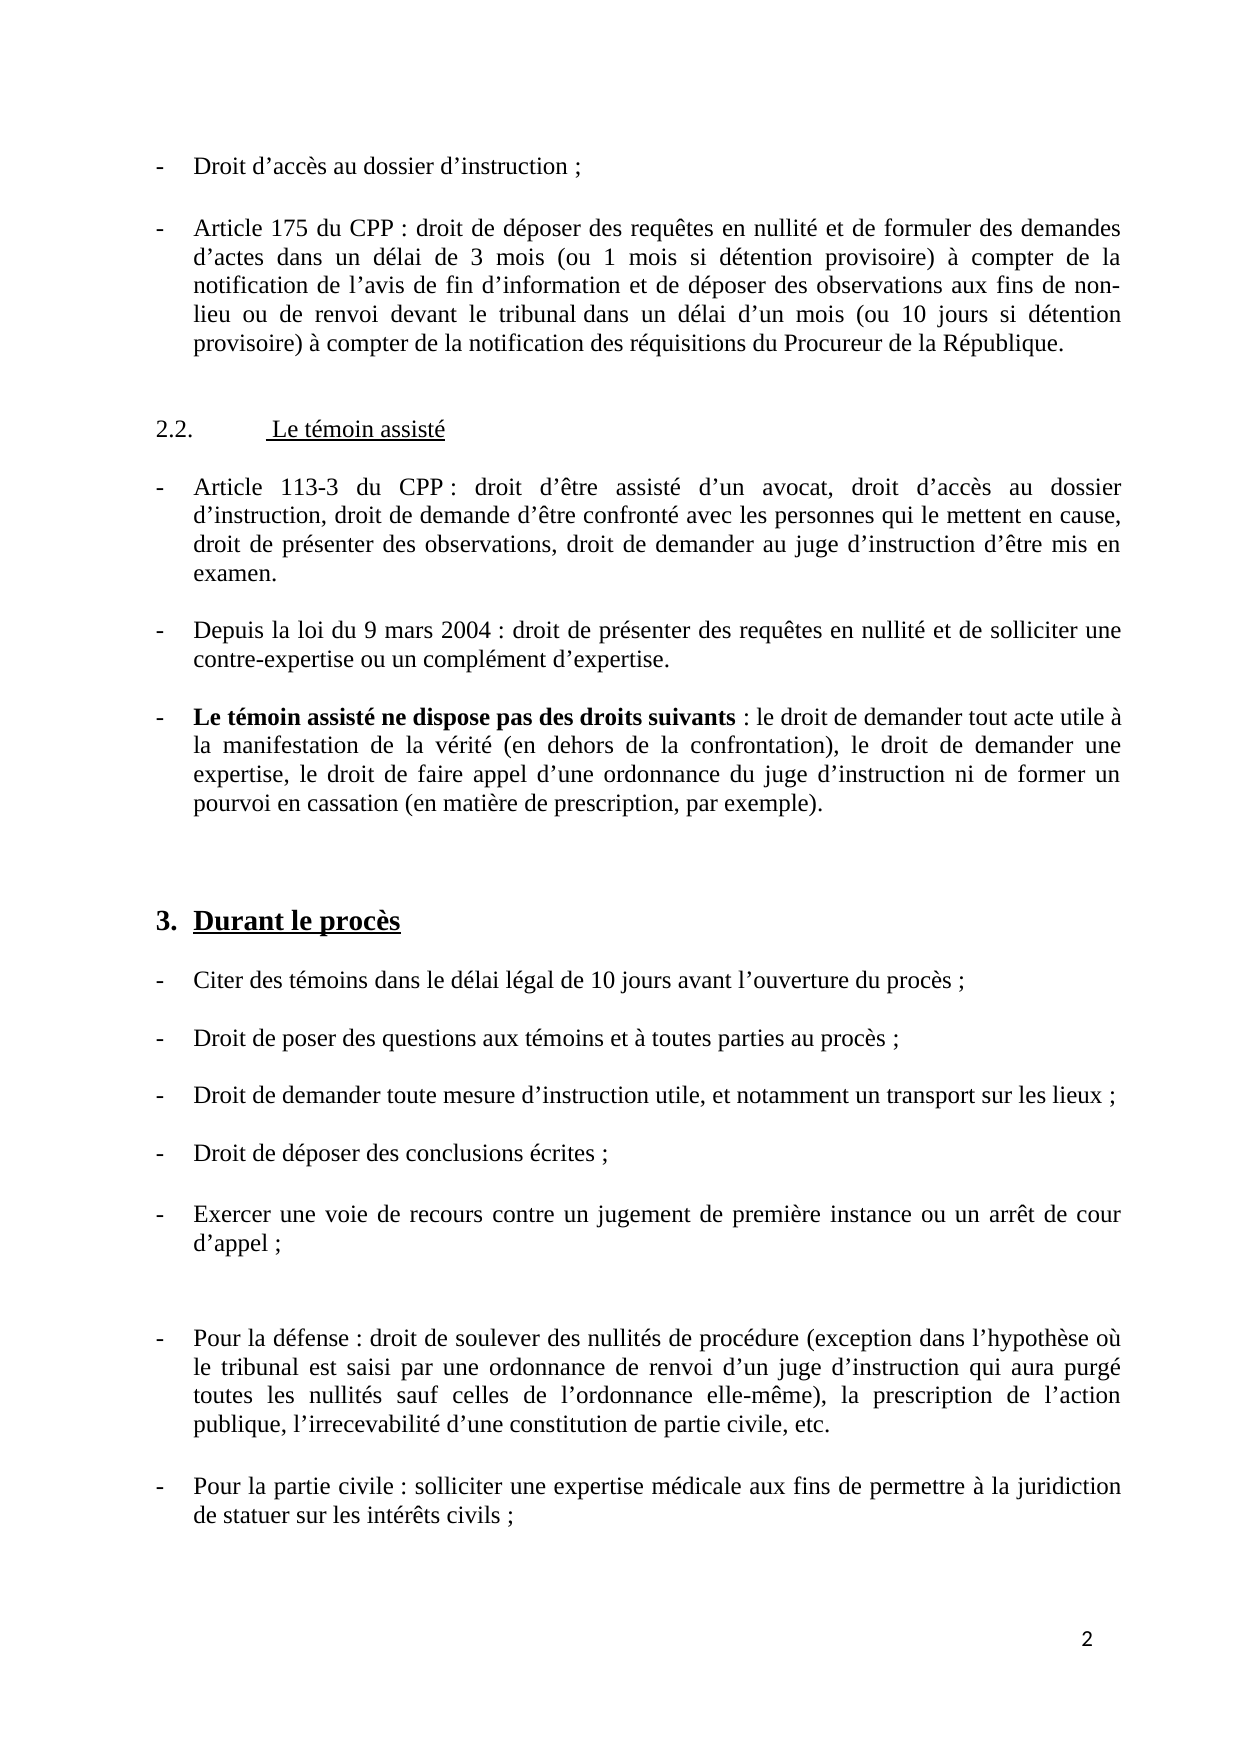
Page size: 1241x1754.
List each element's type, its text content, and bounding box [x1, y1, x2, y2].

list Article 175 du CPP : droit de déposer des requêtes en nullité et de formuler des demandes d’actes dans un délai de 3 mois (ou 1 mois si détention provisoire) à compter de la notification de l’avis de fin d’information et de déposer des observations aux fins de non-lieu ou de renvoi devant le tribunal dans un délai d’un mois (ou 10 jours si détention provisoire) à compter de la notification des réquisitions du Procureur de la République. [156, 213, 1122, 357]
list Le témoin assisté ne dispose pas des droits suivants : le droit de demander tout acte utile à la manifestation de la vérité (en dehors de la confrontation), le droit de demander une expertise, le droit de faire appel d’une ordonnance du juge d’instruction ni de former un pourvoi en cassation (en matière de prescription, par exemple). [156, 702, 1122, 817]
list Le témoin assisté [156, 414, 1122, 443]
list Exercer une voie de recours contre un jugement de première instance ou un arrêt de cour d’appel ; [156, 1199, 1122, 1257]
list Droit de poser des questions aux témoins et à toutes parties au procès ; [156, 1023, 1122, 1051]
list Pour la défense : droit de soulever des nullités de procédure (exception dans l’hypothèse où le tribunal est saisi par une ordonnance de renvoi d’un juge d’instruction qui aura purgé toutes les nullités sauf celles de l’ordonnance elle-même), la prescription de l’action publique, l’irrecevabilité d’une constitution de partie civile, etc. [156, 1323, 1122, 1438]
list Droit d’accès au dossier d’instruction ; [156, 151, 1122, 180]
list Article 113-3 du CPP : droit d’être assisté d’un avocat, droit d’accès au dossier d’instruction, droit de demande d’être confronté avec les personnes qui le mettent en cause, droit de présenter des observations, droit de demander au juge d’instruction d’être mis en examen. [156, 472, 1122, 587]
list Droit de déposer des conclusions écrites ; [156, 1138, 1122, 1166]
list Citer des témoins dans le délai légal de 10 jours avant l’ouverture du procès ; [156, 965, 1122, 994]
list Pour la partie civile : solliciter une expertise médicale aux fins de permettre à la juridiction de statuer sur les intérêts civils ; [156, 1471, 1122, 1528]
list Droit de demander toute mesure d’instruction utile, et notamment un transport sur les lieux ; [156, 1080, 1122, 1109]
list Durant le procès [156, 903, 1122, 936]
list Depuis la loi du 9 mars 2004 : droit de présenter des requêtes en nullité et de solliciter une contre-expertise ou un complément d’expertise. [156, 615, 1122, 673]
